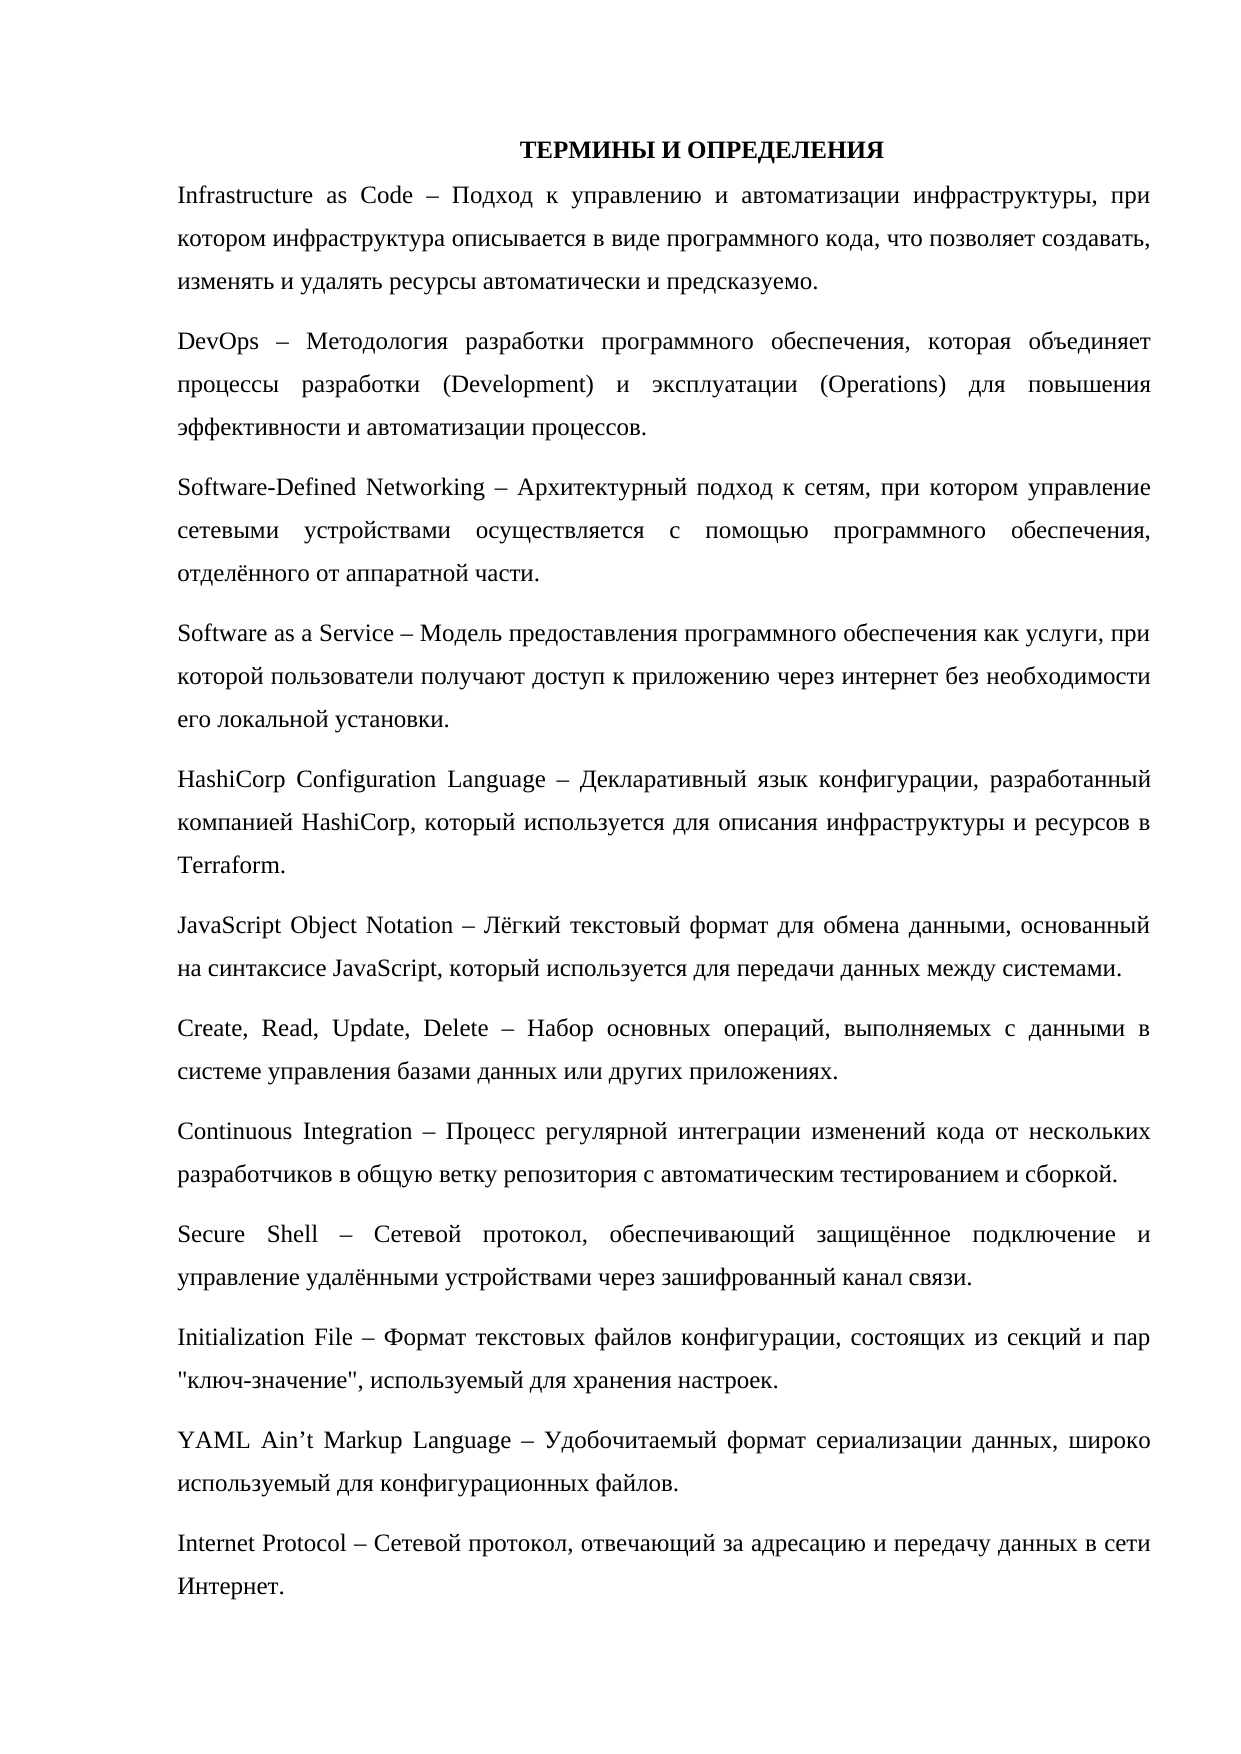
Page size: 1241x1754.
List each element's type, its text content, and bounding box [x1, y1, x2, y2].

text JavaScript Object Notation – Лёгкий текстовый формат для обмена данными, основанный на синтаксисе JavaScript, который используется для передачи данных между системами. [177, 910, 1152, 982]
title ТЕРМИНЫ И ОПРЕДЕЛЕНИЯ [177, 135, 1152, 163]
text HashiCorp Configuration Language – Декларативный язык конфигурации, разработанный компанией HashiCorp, который используется для описания инфраструктуры и ресурсов в Terraform. [177, 764, 1152, 879]
text Internet Protocol – Сетевой протокол, отвечающий за адресацию и передачу данных в сети Интернет. [177, 1528, 1152, 1600]
text Software as a Service – Модель предоставления программного обеспечения как услуги, при которой пользователи получают доступ к приложению через интернет без необходимости его локальной установки. [177, 618, 1152, 733]
text Continuous Integration – Процесс регулярной интеграции изменений кода от нескольких разработчиков в общую ветку репозитория с автоматическим тестированием и сборкой. [177, 1116, 1152, 1188]
text Software-Defined Networking – Архитектурный подход к сетям, при котором управление сетевыми устройствами осуществляется с помощью программного обеспечения, отделённого от аппаратной части. [177, 472, 1152, 587]
text Initialization File – Формат текстовых файлов конфигурации, состоящих из секций и пар "ключ-значение", используемый для хранения настроек. [177, 1322, 1152, 1394]
text Infrastructure as Code – Подход к управлению и автоматизации инфраструктуры, при котором инфраструктура описывается в виде программного кода, что позволяет создавать, изменять и удалять ресурсы автоматически и предсказуемо. [177, 180, 1152, 295]
text DevOps – Методология разработки программного обеспечения, которая объединяет процессы разработки (Development) и эксплуатации (Operations) для повышения эффективности и автоматизации процессов. [177, 326, 1152, 441]
text Secure Shell – Сетевой протокол, обеспечивающий защищённое подключение и управление удалёнными устройствами через зашифрованный канал связи. [177, 1219, 1152, 1291]
text Create, Read, Update, Delete – Набор основных операций, выполняемых с данными в системе управления базами данных или других приложениях. [177, 1013, 1152, 1085]
text YAML Ain’t Markup Language – Удобочитаемый формат сериализации данных, широко используемый для конфигурационных файлов. [177, 1425, 1152, 1497]
